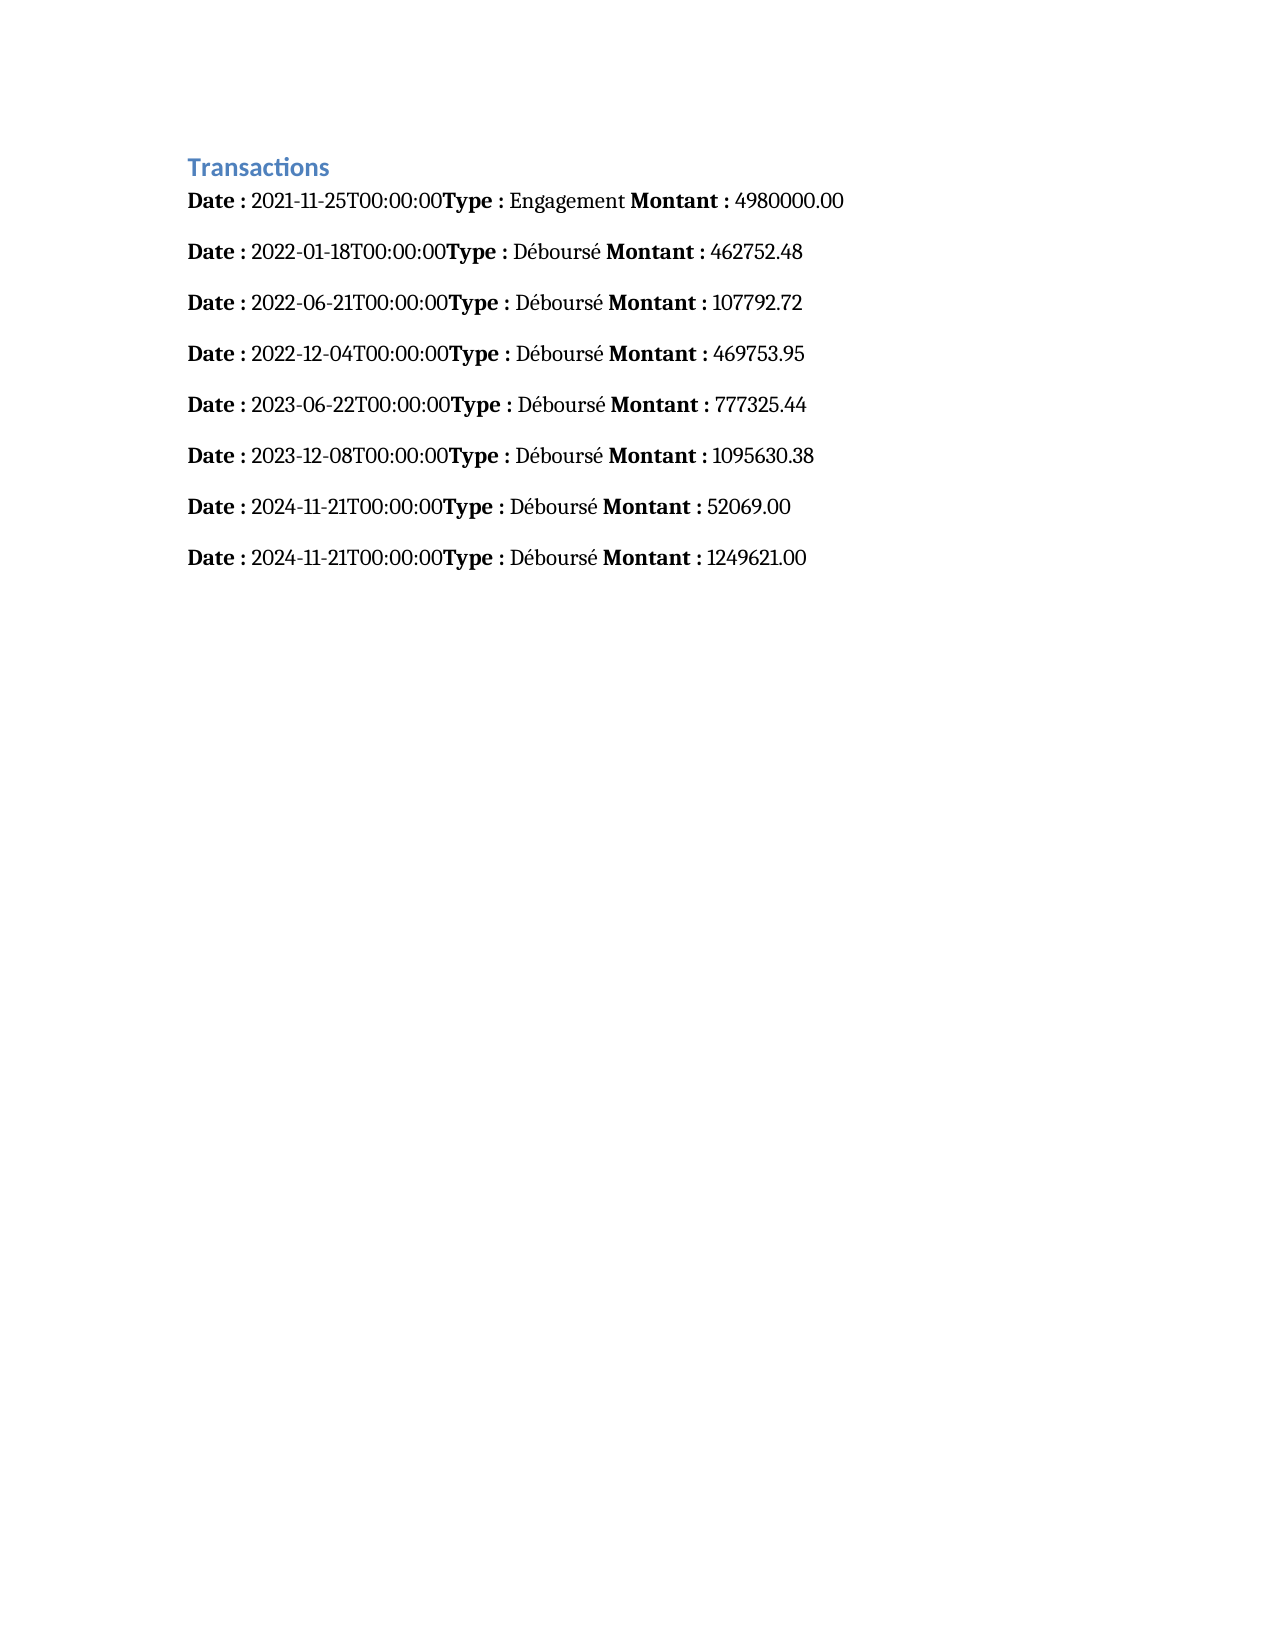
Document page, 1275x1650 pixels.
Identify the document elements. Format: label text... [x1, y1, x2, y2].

text Date : 2022-12-04T00:00:00Type : Déboursé Montant : 469753.95 [187, 341, 1087, 367]
text Date : 2023-12-08T00:00:00Type : Déboursé Montant : 1095630.38 [187, 443, 1087, 469]
text Date : 2022-01-18T00:00:00Type : Déboursé Montant : 462752.48 [187, 239, 1087, 265]
text Date : 2023-06-22T00:00:00Type : Déboursé Montant : 777325.44 [187, 392, 1087, 418]
subtitle Transactions [187, 150, 1087, 183]
text Date : 2022-06-21T00:00:00Type : Déboursé Montant : 107792.72 [187, 290, 1087, 316]
text Date : 2024-11-21T00:00:00Type : Déboursé Montant : 52069.00 [187, 494, 1087, 521]
text Date : 2024-11-21T00:00:00Type : Déboursé Montant : 1249621.00 [187, 545, 1087, 572]
text Date : 2021-11-25T00:00:00Type : Engagement Montant : 4980000.00 [187, 188, 1087, 214]
